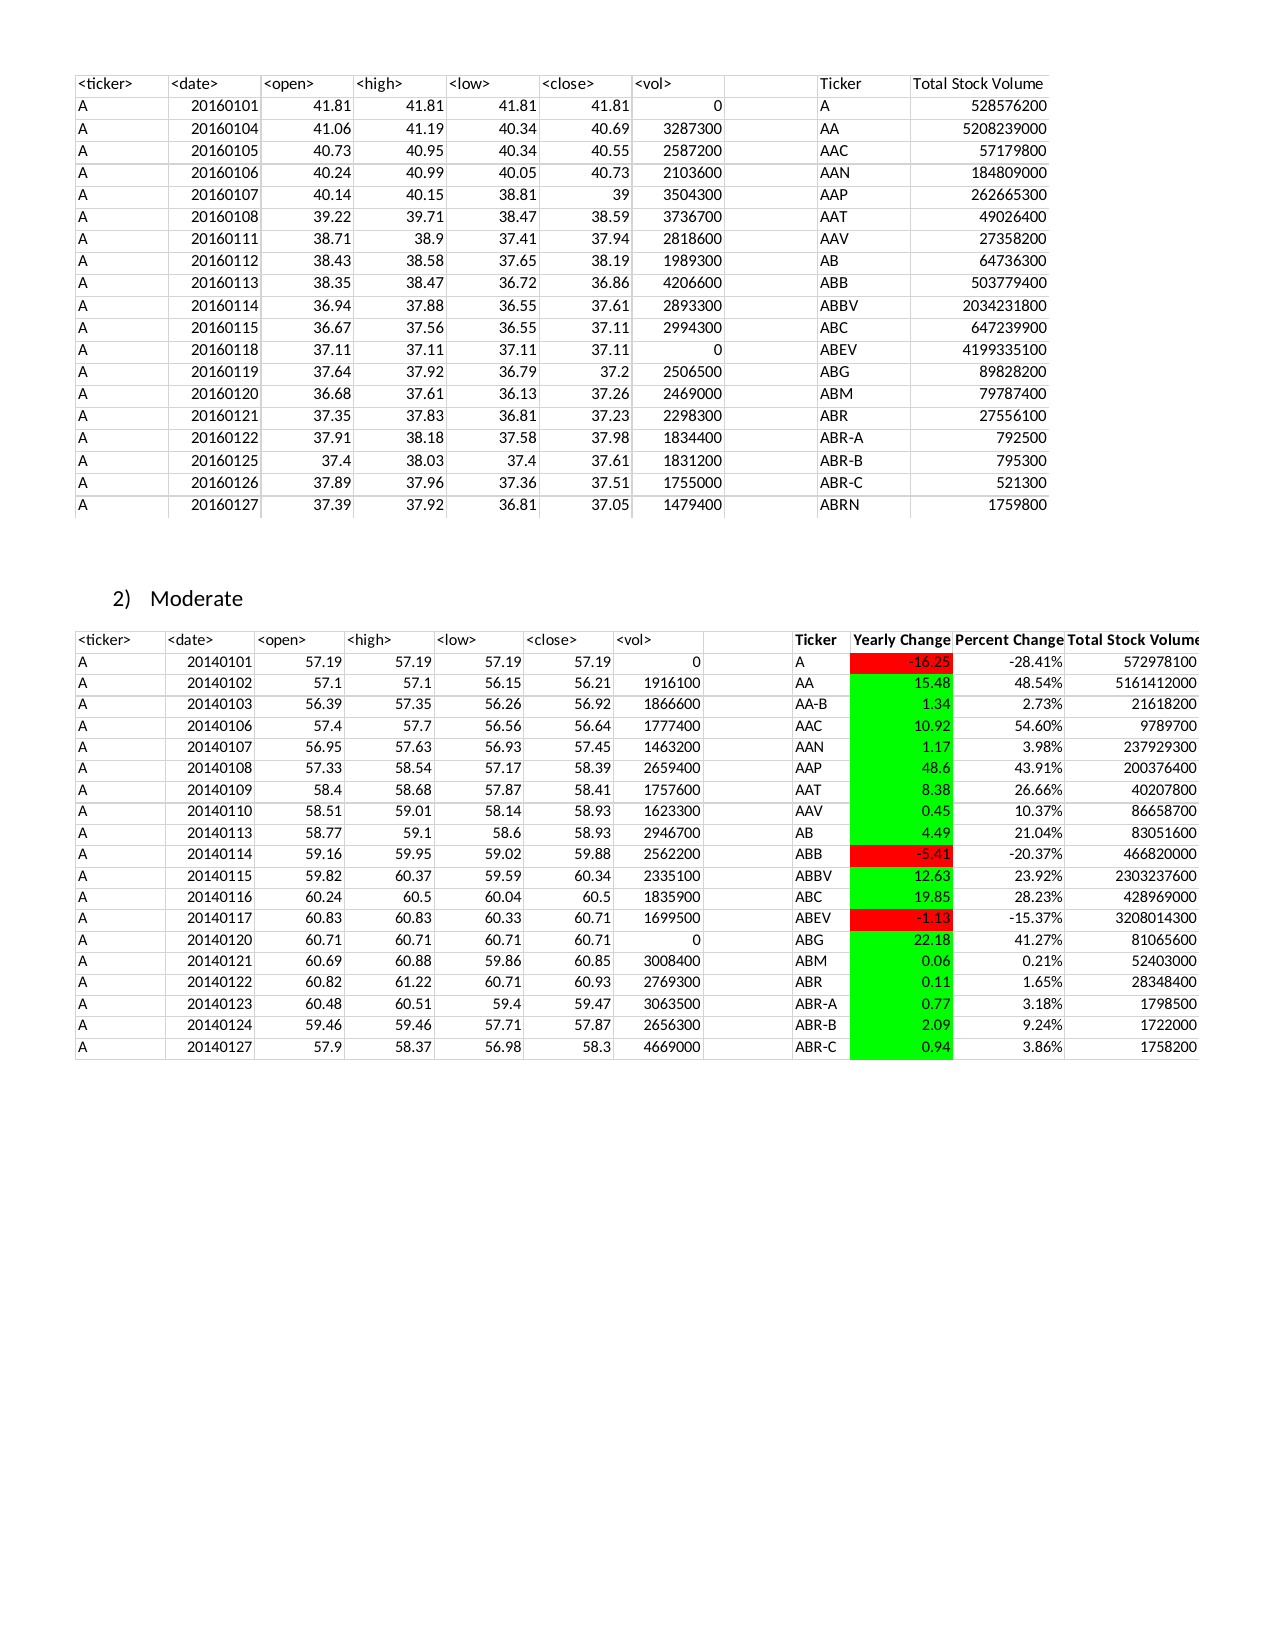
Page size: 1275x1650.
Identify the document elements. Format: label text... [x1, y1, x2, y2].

list Moderate [112, 584, 1200, 612]
